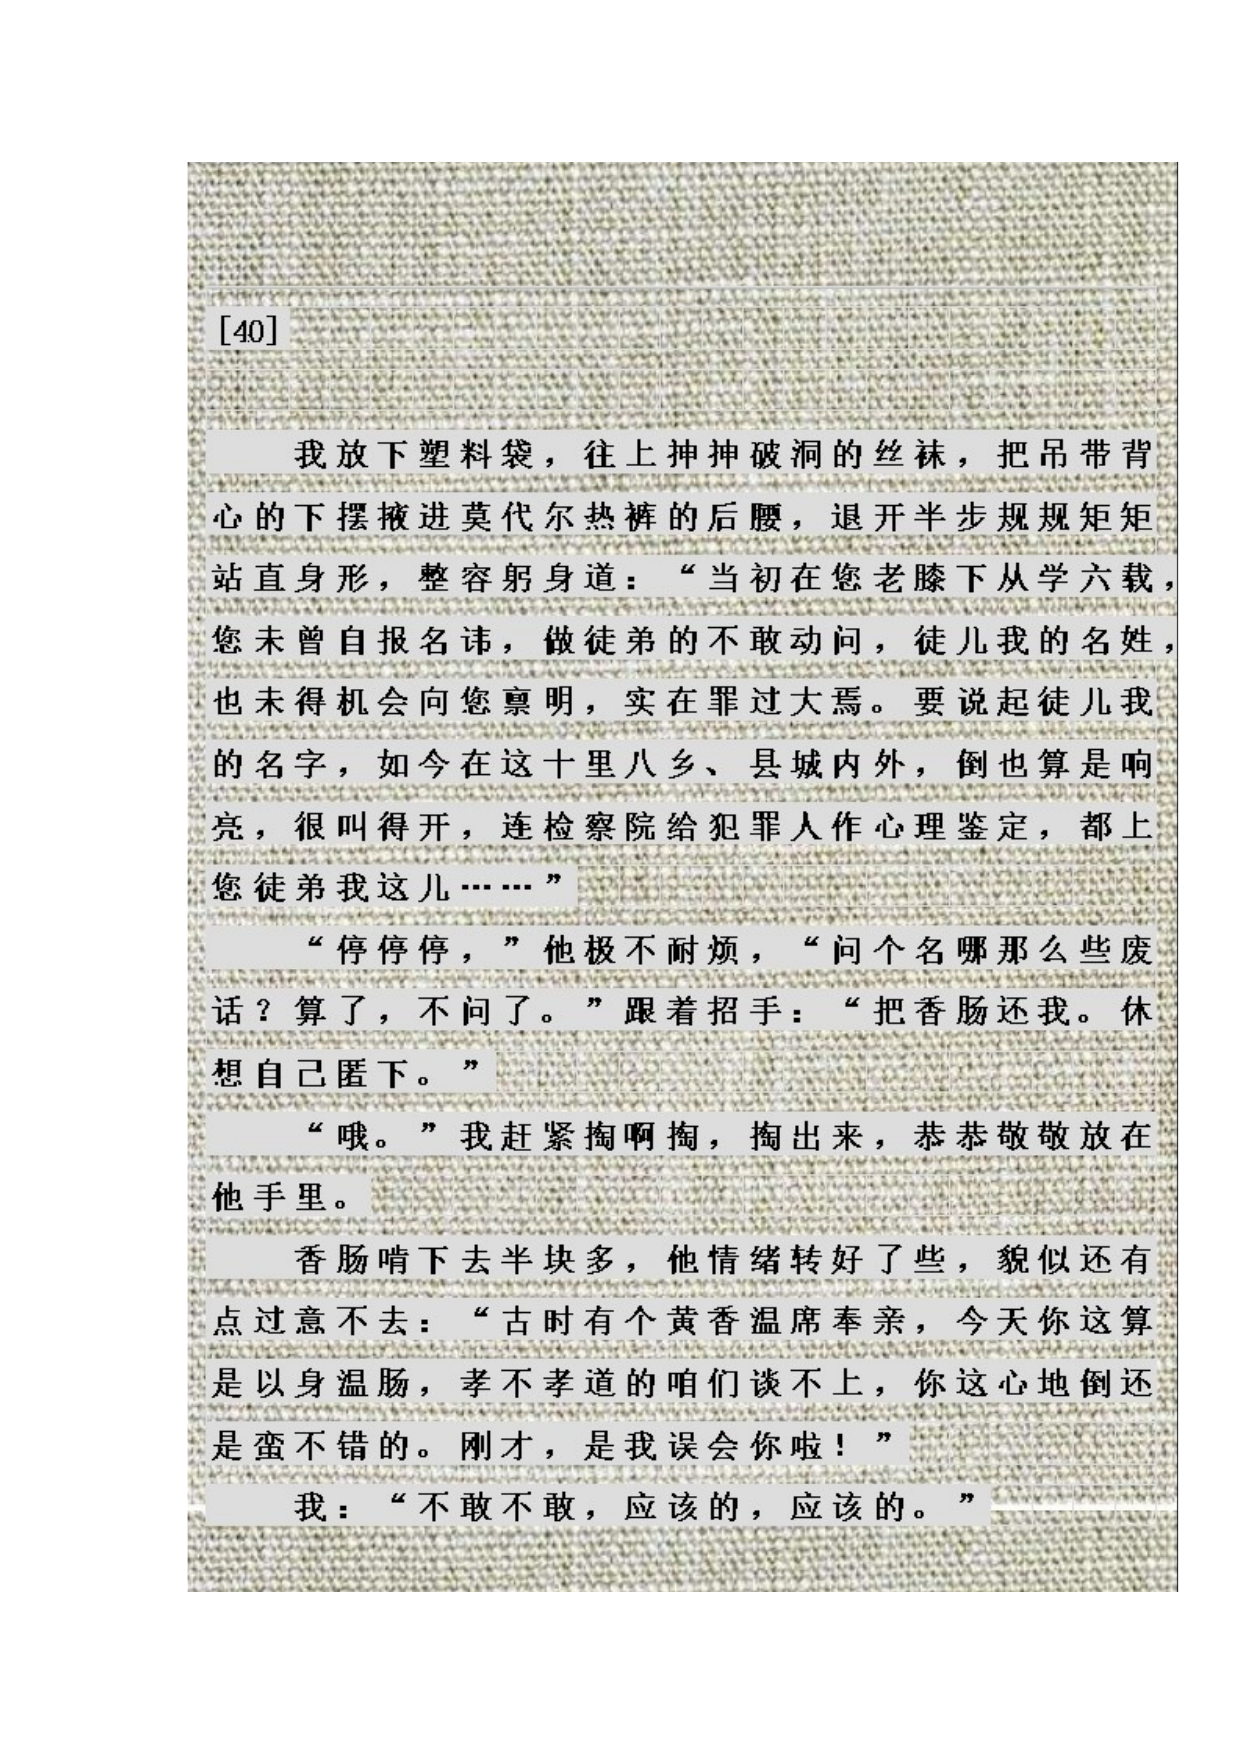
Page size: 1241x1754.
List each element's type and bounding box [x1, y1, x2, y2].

picture [187, 162, 1179, 1592]
